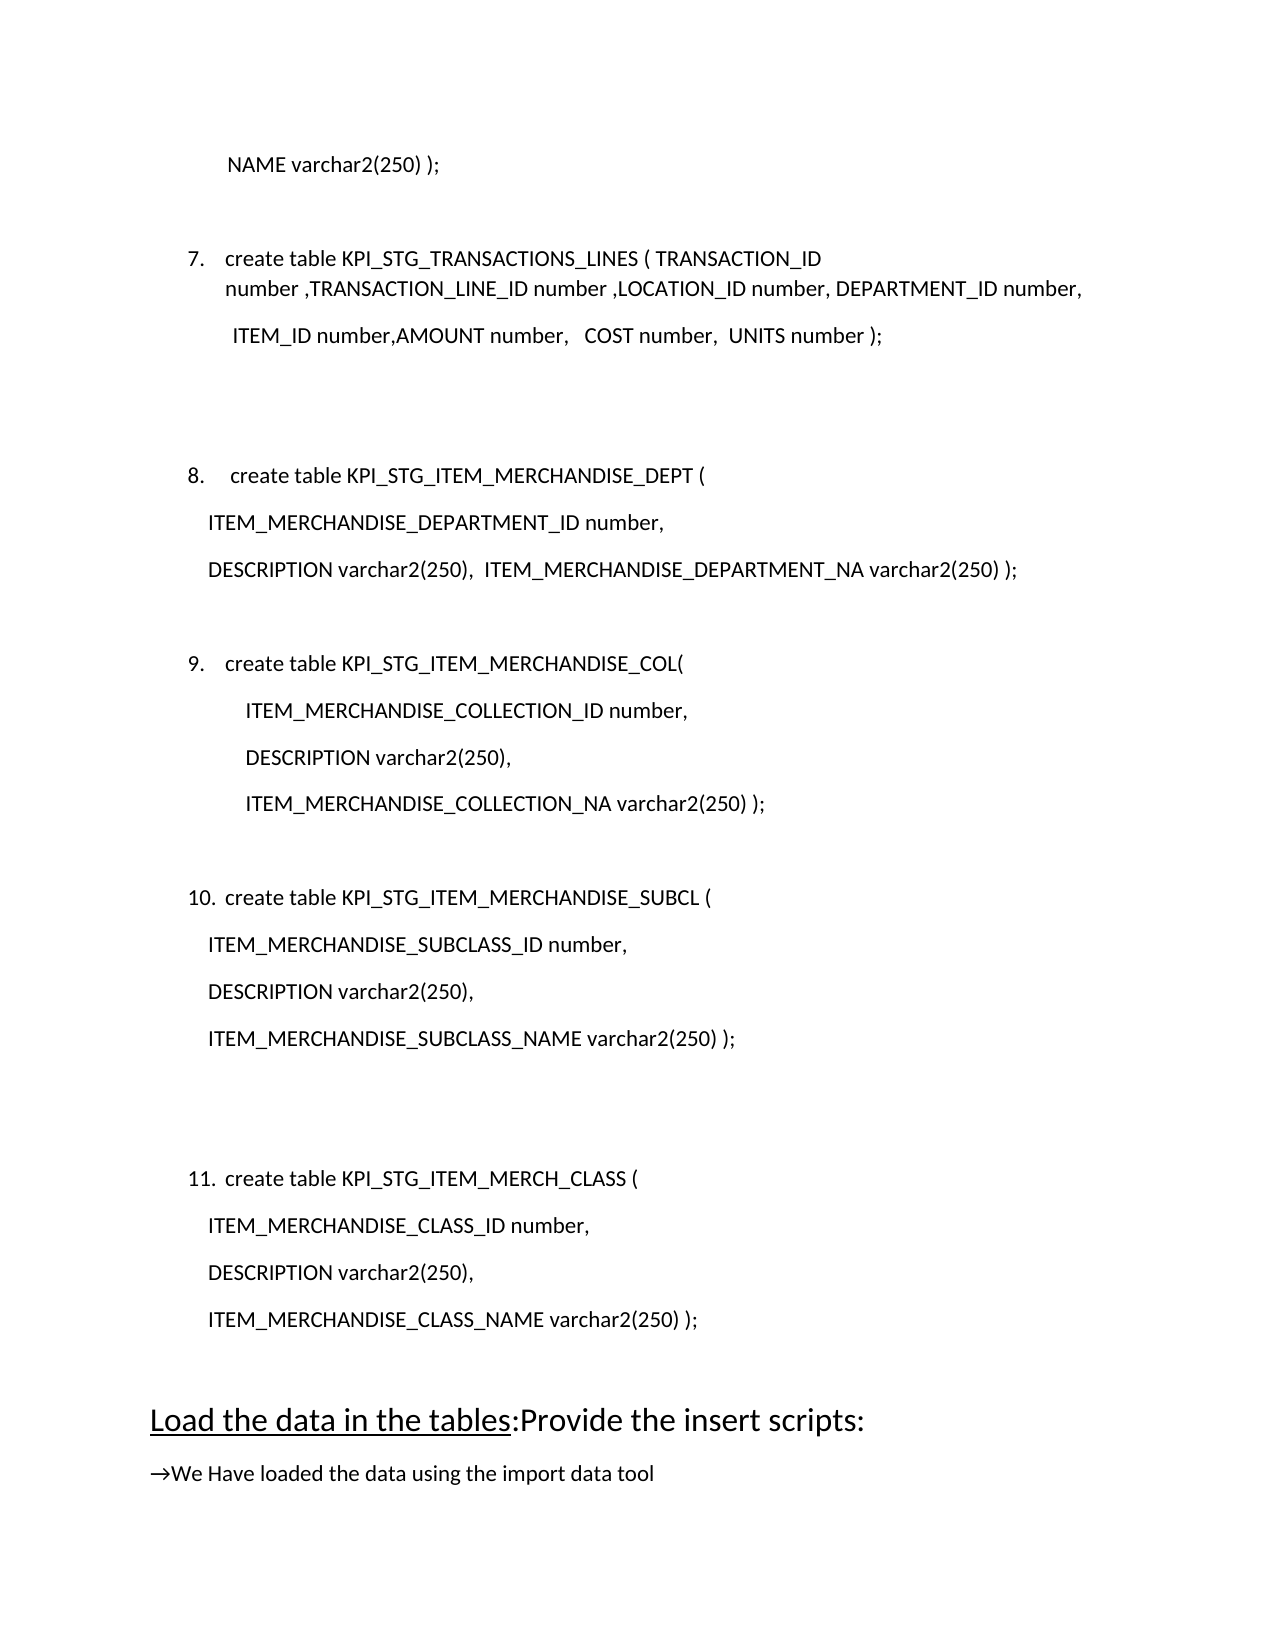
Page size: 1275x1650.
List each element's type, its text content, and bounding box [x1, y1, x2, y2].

text ITEM_MERCHANDISE_SUBCLASS_NAME varchar2(250) ); [187, 1024, 1125, 1052]
text DESCRIPTION varchar2(250), ITEM_MERCHANDISE_DEPARTMENT_NA varchar2(250) ); [187, 555, 1125, 583]
text ITEM_MERCHANDISE_COLLECTION_ID number, [225, 696, 1125, 724]
list create table KPI_STG_ITEM_MERCH_CLASS ( [187, 1164, 1125, 1193]
text →We Have loaded the data using the import data tool [150, 1459, 1125, 1488]
text DESCRIPTION varchar2(250), [225, 743, 1125, 771]
list create table KPI_STG_ITEM_MERCHANDISE_COL( [187, 649, 1125, 677]
text DESCRIPTION varchar2(250), [187, 977, 1125, 1005]
list create table KPI_STG_TRANSACTIONS_LINES ( TRANSACTION_ID number ,TRANSACTION_LINE_ID number ,LOCATION_ID number, DEPARTMENT_ID number, [187, 244, 1125, 302]
text ITEM_MERCHANDISE_CLASS_ID number, [187, 1211, 1125, 1239]
list create table KPI_STG_ITEM_MERCHANDISE_DEPT ( [187, 461, 1125, 489]
text NAME varchar2(250) ); [150, 150, 1125, 178]
list create table KPI_STG_ITEM_MERCHANDISE_SUBCL ( [187, 883, 1125, 911]
text ITEM_MERCHANDISE_SUBCLASS_ID number, [187, 930, 1125, 958]
text ITEM_MERCHANDISE_DEPARTMENT_ID number, [187, 508, 1125, 536]
text DESCRIPTION varchar2(250), [187, 1258, 1125, 1286]
text ITEM_MERCHANDISE_CLASS_NAME varchar2(250) ); [187, 1305, 1125, 1333]
text Load the data in the tables:Provide the insert scripts: [150, 1399, 1125, 1440]
text ITEM_ID number,AMOUNT number, COST number, UNITS number ); [150, 321, 1125, 349]
text ITEM_MERCHANDISE_COLLECTION_NA varchar2(250) ); [225, 789, 1125, 818]
